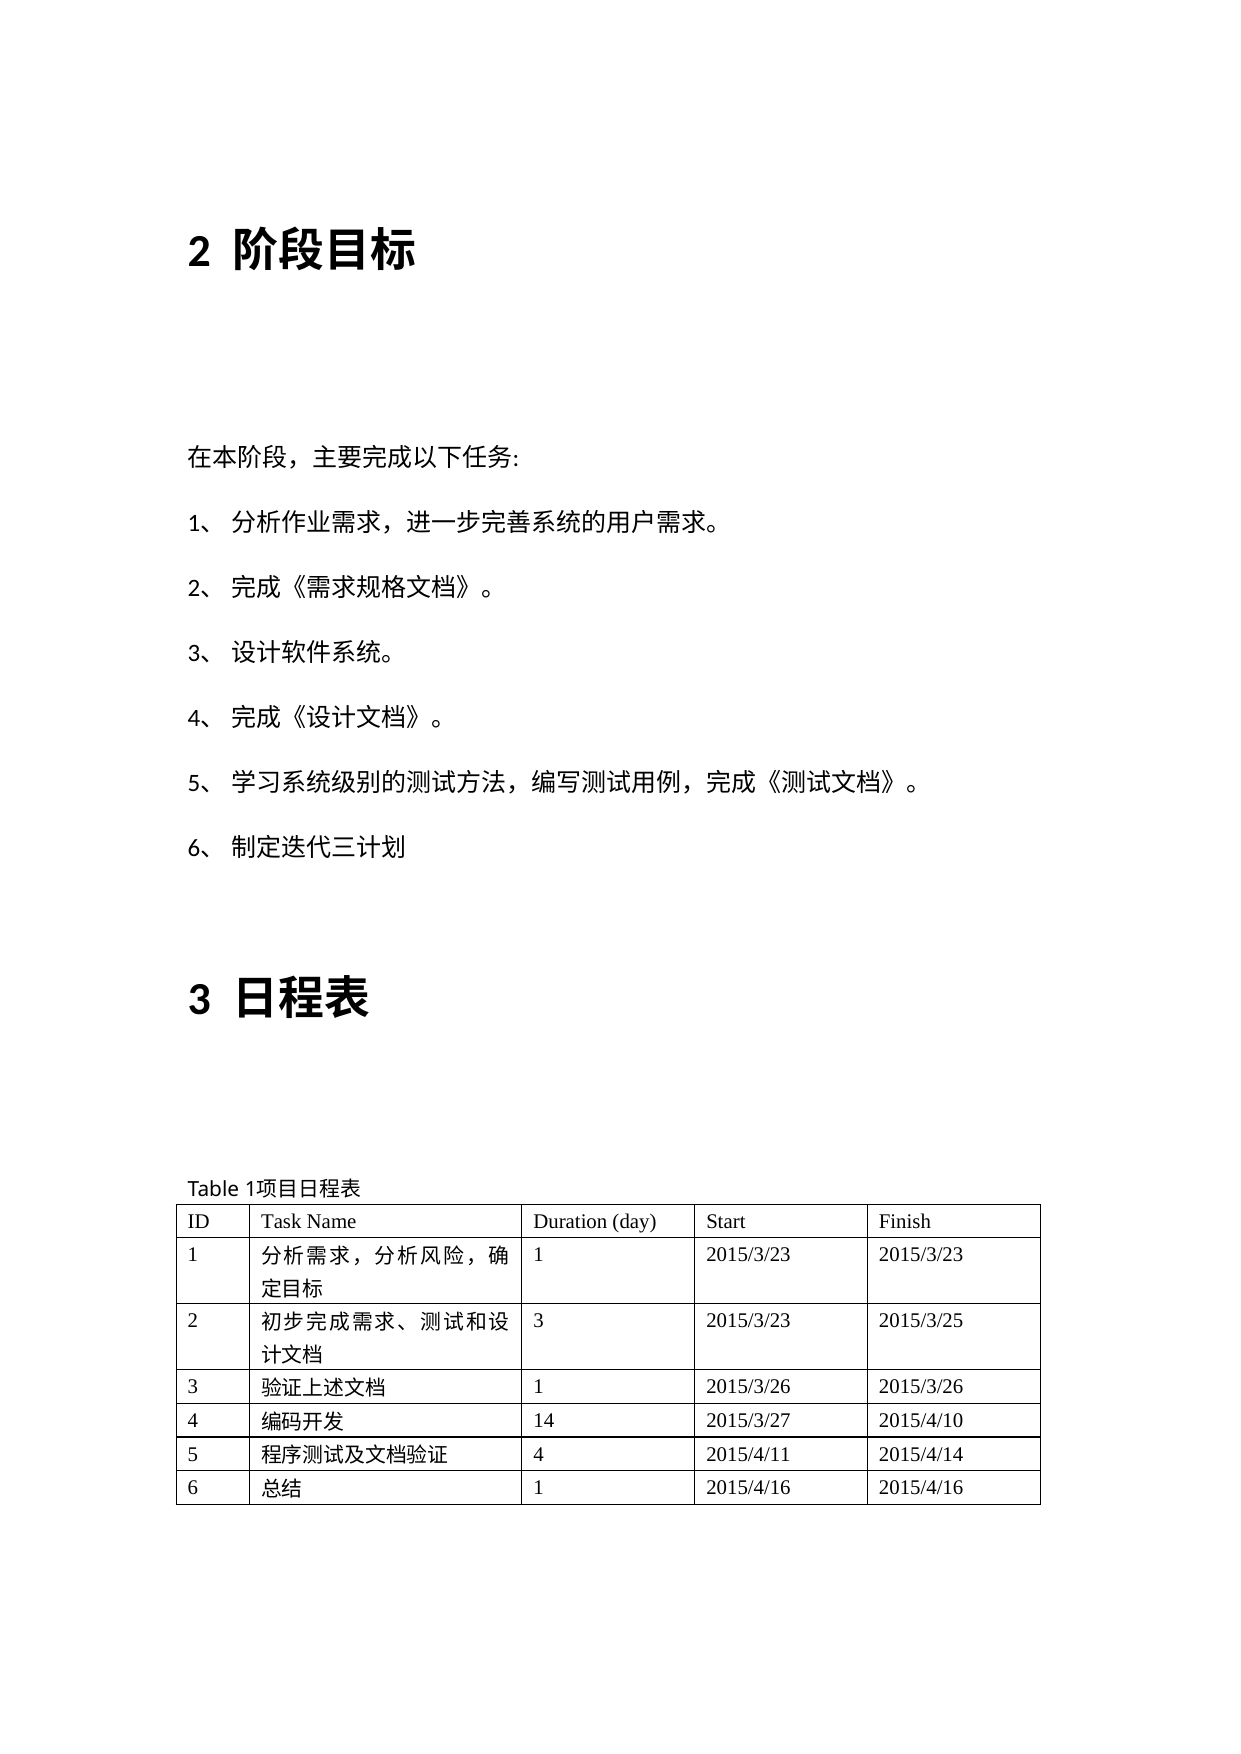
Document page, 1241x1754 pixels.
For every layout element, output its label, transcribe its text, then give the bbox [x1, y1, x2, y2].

table_cell 4 [522, 1438, 694, 1470]
table_header Duration (day) [522, 1205, 694, 1237]
table_cell 程序测试及文档验证 [250, 1438, 521, 1470]
table_cell 2015/4/14 [868, 1438, 1040, 1470]
table_cell 2015/3/26 [868, 1370, 1040, 1403]
table_cell 初步完成需求、测试和设计文档 [250, 1304, 521, 1369]
table_cell 3 [177, 1370, 249, 1403]
table_cell 2015/3/26 [695, 1370, 867, 1403]
table_cell 2 [177, 1304, 249, 1369]
table_cell 2015/3/23 [695, 1304, 867, 1369]
table_cell 2015/4/16 [695, 1471, 867, 1503]
table_cell 3 [522, 1304, 694, 1369]
subtitle 日程表 [187, 946, 1053, 1043]
list 制定迭代三计划 [187, 813, 1053, 878]
list 完成《设计文档》。 [187, 683, 1053, 748]
table_cell 5 [177, 1438, 249, 1470]
table_header Start [695, 1205, 867, 1237]
list 完成《需求规格文档》。 [187, 553, 1053, 618]
table_cell 1 [522, 1370, 694, 1403]
list 分析作业需求，进一步完善系统的用户需求。 [187, 488, 1053, 553]
table_cell 总结 [250, 1471, 521, 1503]
table_cell 验证上述文档 [250, 1370, 521, 1403]
table_cell 编码开发 [250, 1404, 521, 1436]
list 设计软件系统。 [187, 618, 1053, 683]
table_cell 14 [522, 1404, 694, 1436]
subtitle 阶段目标 [187, 197, 1053, 295]
table_header Finish [868, 1205, 1040, 1237]
table_cell 2015/4/10 [868, 1404, 1040, 1436]
table_cell 2015/3/23 [868, 1238, 1040, 1303]
table_cell 分析需求，分析风险，确定目标 [250, 1238, 521, 1303]
table_cell 2015/4/11 [695, 1438, 867, 1470]
table_cell 1 [522, 1238, 694, 1303]
table_header ID [177, 1205, 249, 1237]
table_cell 2015/3/25 [868, 1304, 1040, 1369]
table_cell 1 [177, 1238, 249, 1303]
table_header Task Name [250, 1205, 521, 1237]
table_cell 2015/4/16 [868, 1471, 1040, 1503]
text Table 1项目日程表 [187, 1171, 1053, 1204]
table_cell 4 [177, 1404, 249, 1436]
table_cell 2015/3/27 [695, 1404, 867, 1436]
list 学习系统级别的测试方法，编写测试用例，完成《测试文档》。 [187, 748, 1053, 813]
text 在本阶段，主要完成以下任务: [187, 423, 1053, 488]
table_cell 1 [522, 1471, 694, 1503]
table_cell 2015/3/23 [695, 1238, 867, 1303]
table_cell 6 [177, 1471, 249, 1503]
